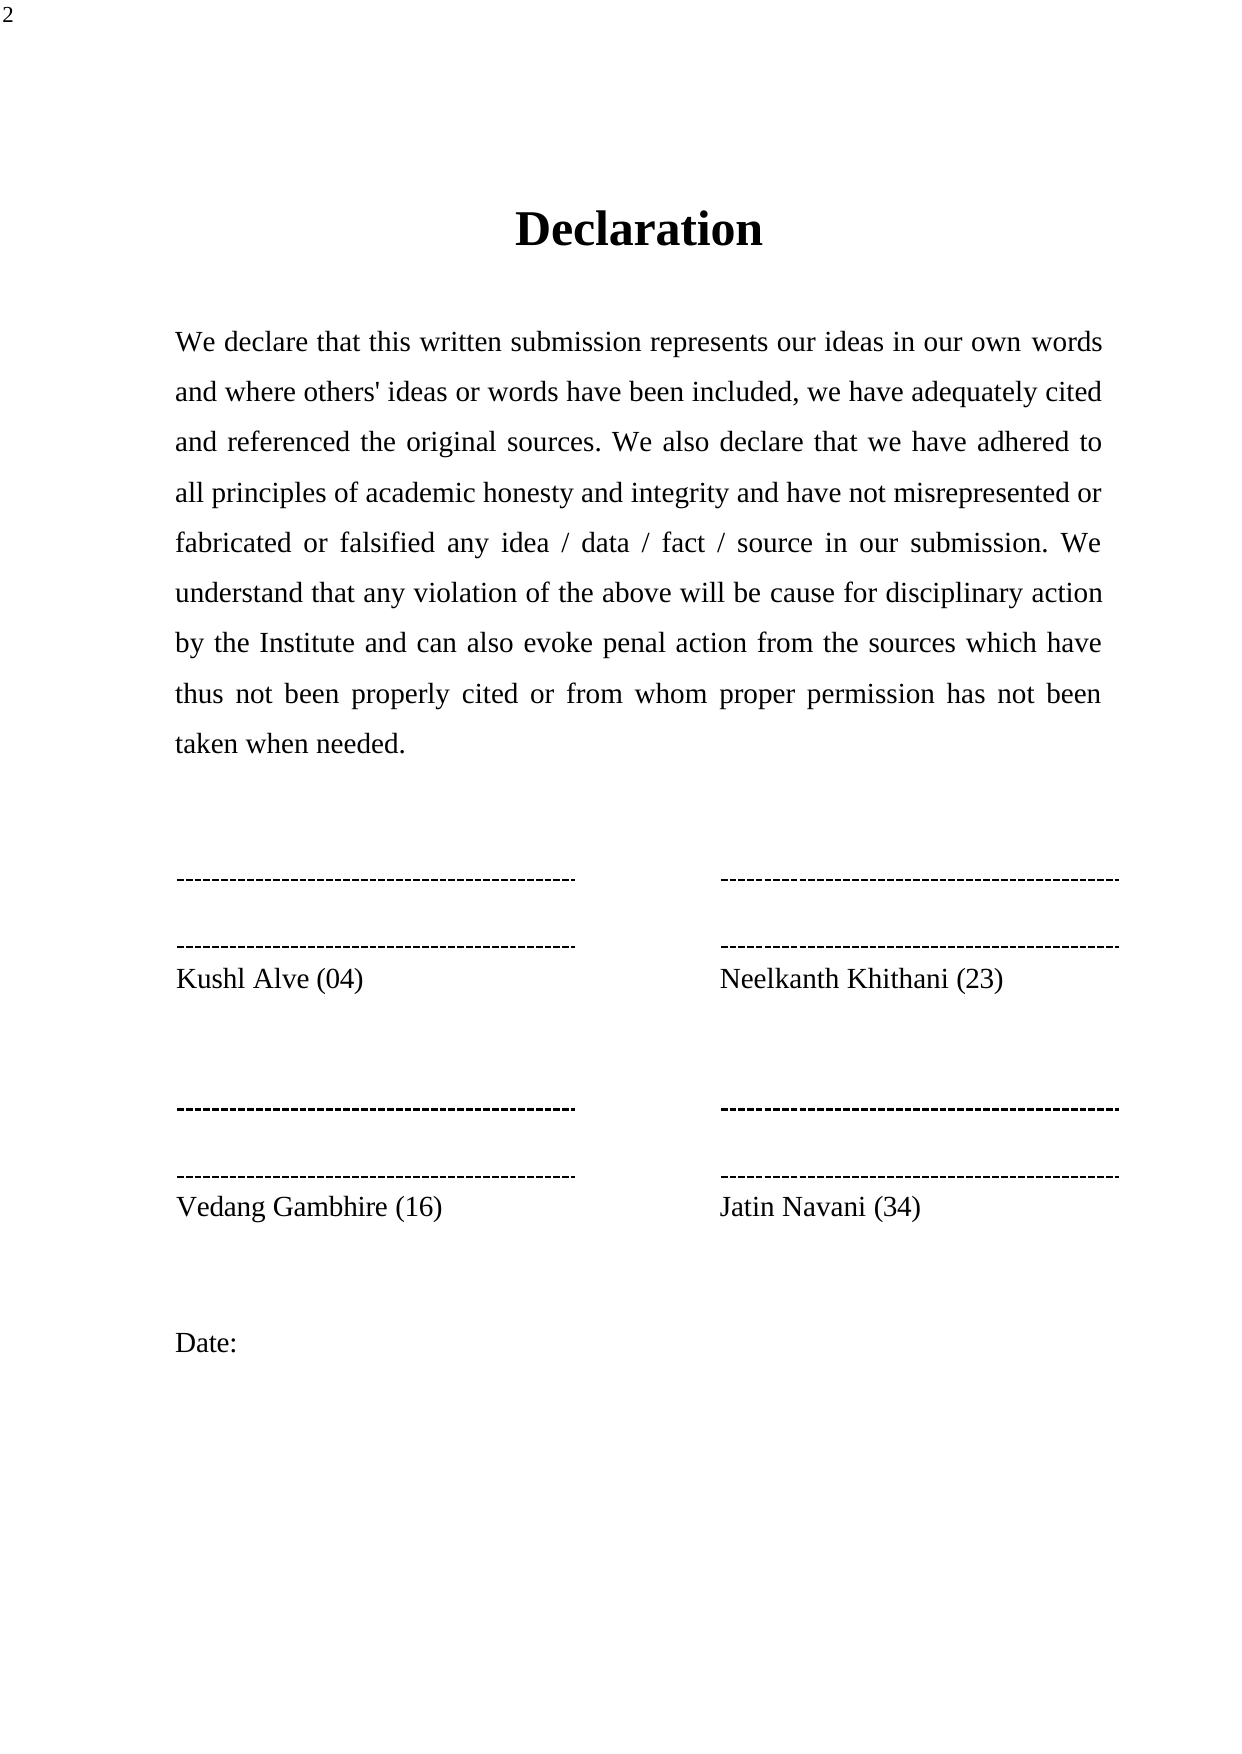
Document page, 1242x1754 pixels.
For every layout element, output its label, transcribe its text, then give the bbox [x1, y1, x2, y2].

text We declare that this written submission represents our ideas in our own words and where others' ideas or words have been included, we have adequately cited and referenced the original sources. We also declare that we have adhered to all principles of academic honesty and integrity and have not misrepresented or fabricated or falsified any idea / data / fact / source in our submission. We understand that any violation of the above will be cause for disciplinary action by the Institute and can also evoke penal action from the sources which have thus not been properly cited or from whom proper permission has not been taken when needed. [175, 324, 1103, 760]
table_cell Jatin Navani (34) [647, 1043, 1123, 1224]
text Date: [175, 1325, 1197, 1359]
table_header Kushl Alve (04) [171, 862, 647, 1043]
title Declaration [167, 199, 1111, 257]
table_header Neelkanth Khithani (23) [647, 862, 1123, 1043]
table_cell Vedang Gambhire (16) [171, 1043, 647, 1224]
